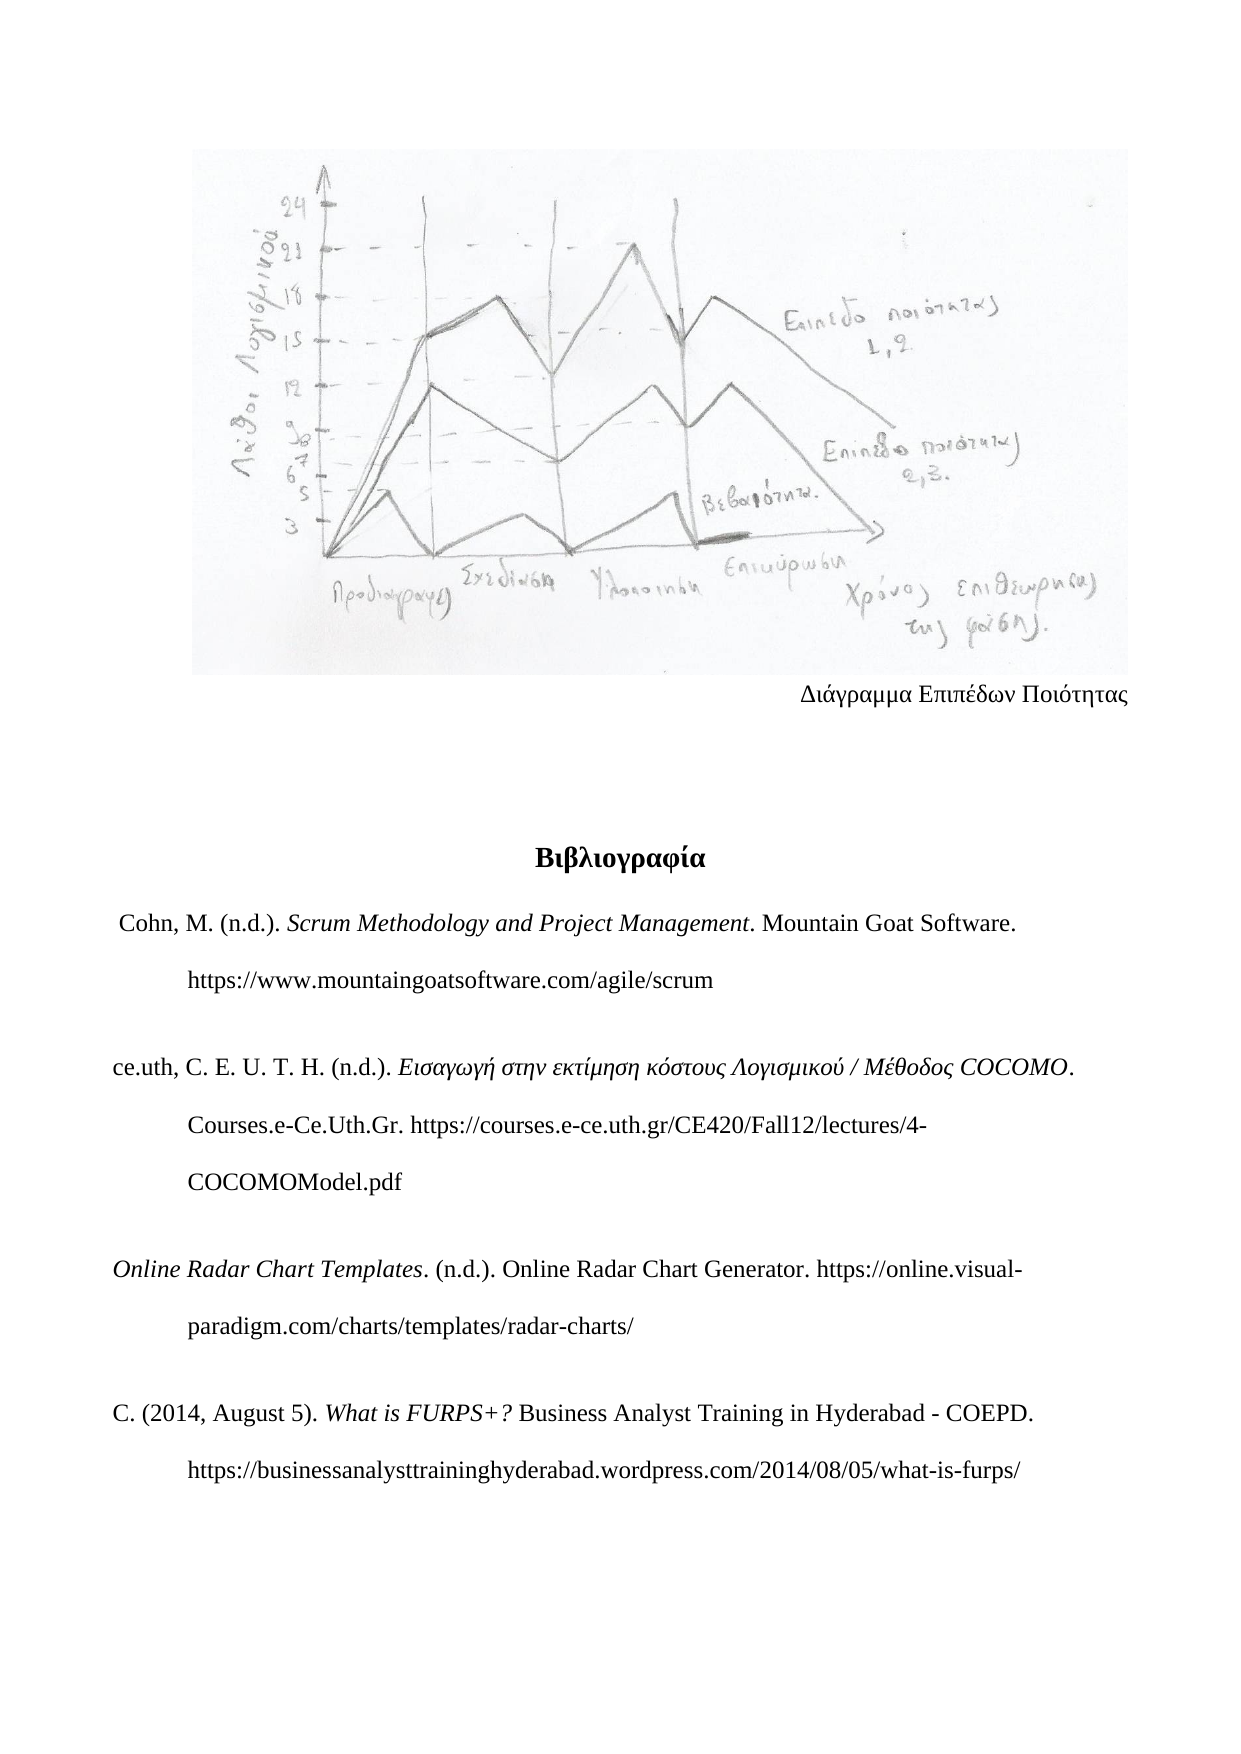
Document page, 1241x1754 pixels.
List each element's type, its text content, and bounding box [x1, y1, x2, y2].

text Βιβλιογραφία [112, 840, 1128, 874]
text Online Radar Chart Templates. (n.d.). Online Radar Chart Generator. https://online.visual-paradigm.com/charts/templates/radar-charts/ [112, 1254, 1128, 1340]
picture [192, 149, 1128, 675]
text C. (2014, August 5). What is FURPS+? Business Analyst Training in Hyderabad - COEPD. https://businessanalysttraininghyderabad.wordpress.com/2014/08/05/what-is-furps/ [112, 1398, 1128, 1484]
text Cohn, M. (n.d.). Scrum Methodology and Project Management. Mountain Goat Software. https://www.mountaingoatsoftware.com/agile/scrum [112, 908, 1128, 994]
text ce.uth, C. E. U. T. H. (n.d.). Εισαγωγή στην εκτίμηση κόστους Λογισμικού / Μέθοδος COCOMO. Courses.e-Ce.Uth.Gr. https://courses.e-ce.uth.gr/CE420/Fall12/lectures/4-COCOMOModel.pdf [112, 1052, 1128, 1196]
